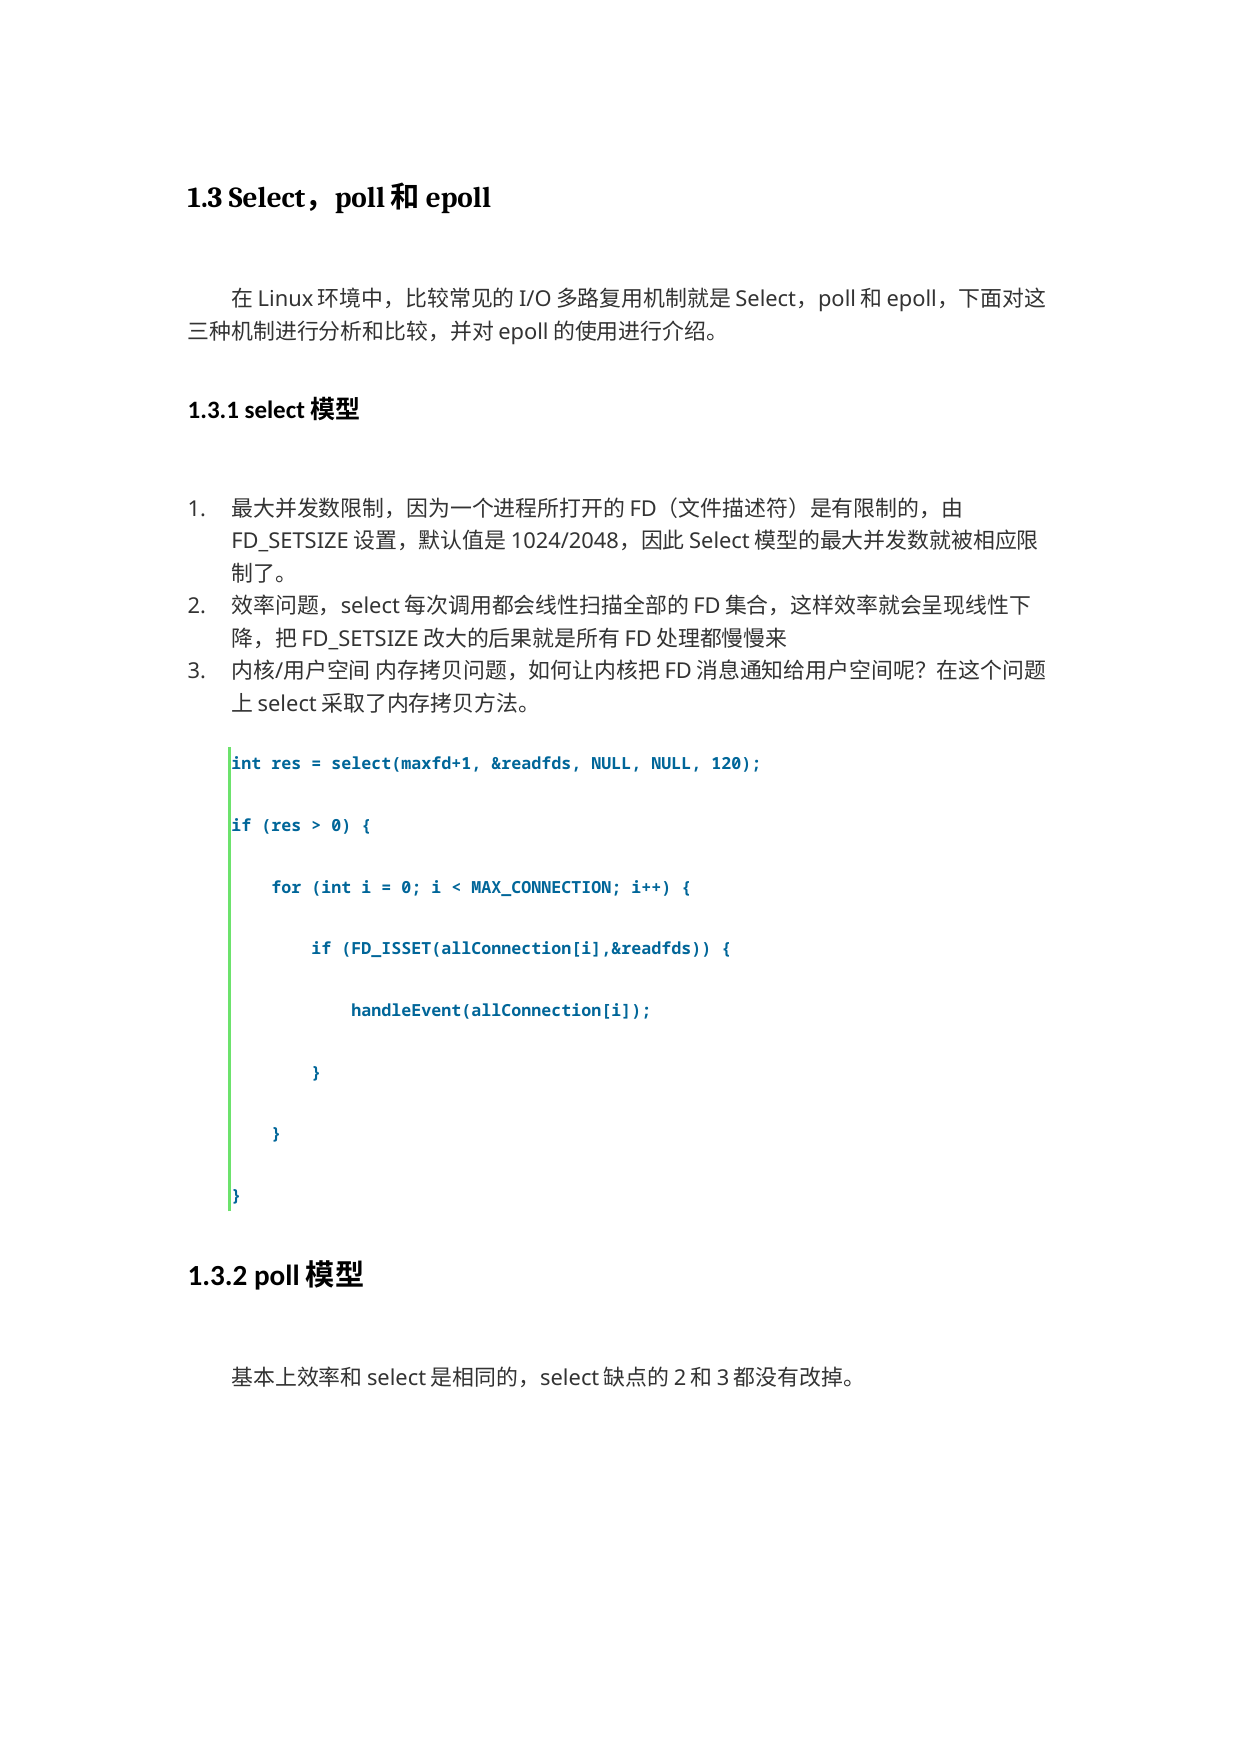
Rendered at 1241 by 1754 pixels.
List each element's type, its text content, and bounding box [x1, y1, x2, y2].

subtitle 1.3.2 poll模型 [187, 1240, 1053, 1305]
text if (res > 0) { [231, 809, 1053, 841]
text } [231, 1117, 1053, 1149]
text if (FD_ISSET(allConnection[i],&readfds)) { [231, 932, 1053, 964]
text } [231, 1055, 1053, 1088]
text for (int i = 0; i < MAX_CONNECTION; i++) { [231, 870, 1053, 903]
list 效率问题，select每次调用都会线性扫描全部的FD集合，这样效率就会呈现线性下降，把FD_SETSIZE改大的后果就是所有FD处理都慢慢来 [187, 588, 1053, 653]
list 内核/用户空间 内存拷贝问题，如何让内核把FD消息通知给用户空间呢？在这个问题上select采取了内存拷贝方法。 [187, 653, 1053, 718]
text 在Linux环境中，比较常见的I/O多路复用机制就是Select，poll和epoll，下面对这三种机制进行分析和比较，并对epoll的使用进行介绍。 [187, 281, 1053, 346]
text int res = select(maxfd+1, &readfds, NULL, NULL, 120); [231, 747, 1053, 779]
list 最大并发数限制，因为一个进程所打开的FD（文件描述符）是有限制的，由FD_SETSIZE设置，默认值是1024/2048，因此Select模型的最大并发数就被相应限制了。 [187, 490, 1053, 588]
list 基本上效率和select是相同的，select缺点的2和3都没有改掉。 [231, 1359, 1053, 1392]
subtitle 1.3.1 select模型 [187, 375, 1053, 440]
subtitle 1.3 Select，poll和epoll [187, 162, 1053, 227]
text } [231, 1179, 1053, 1211]
text handleEvent(allConnection[i]); [231, 994, 1053, 1026]
